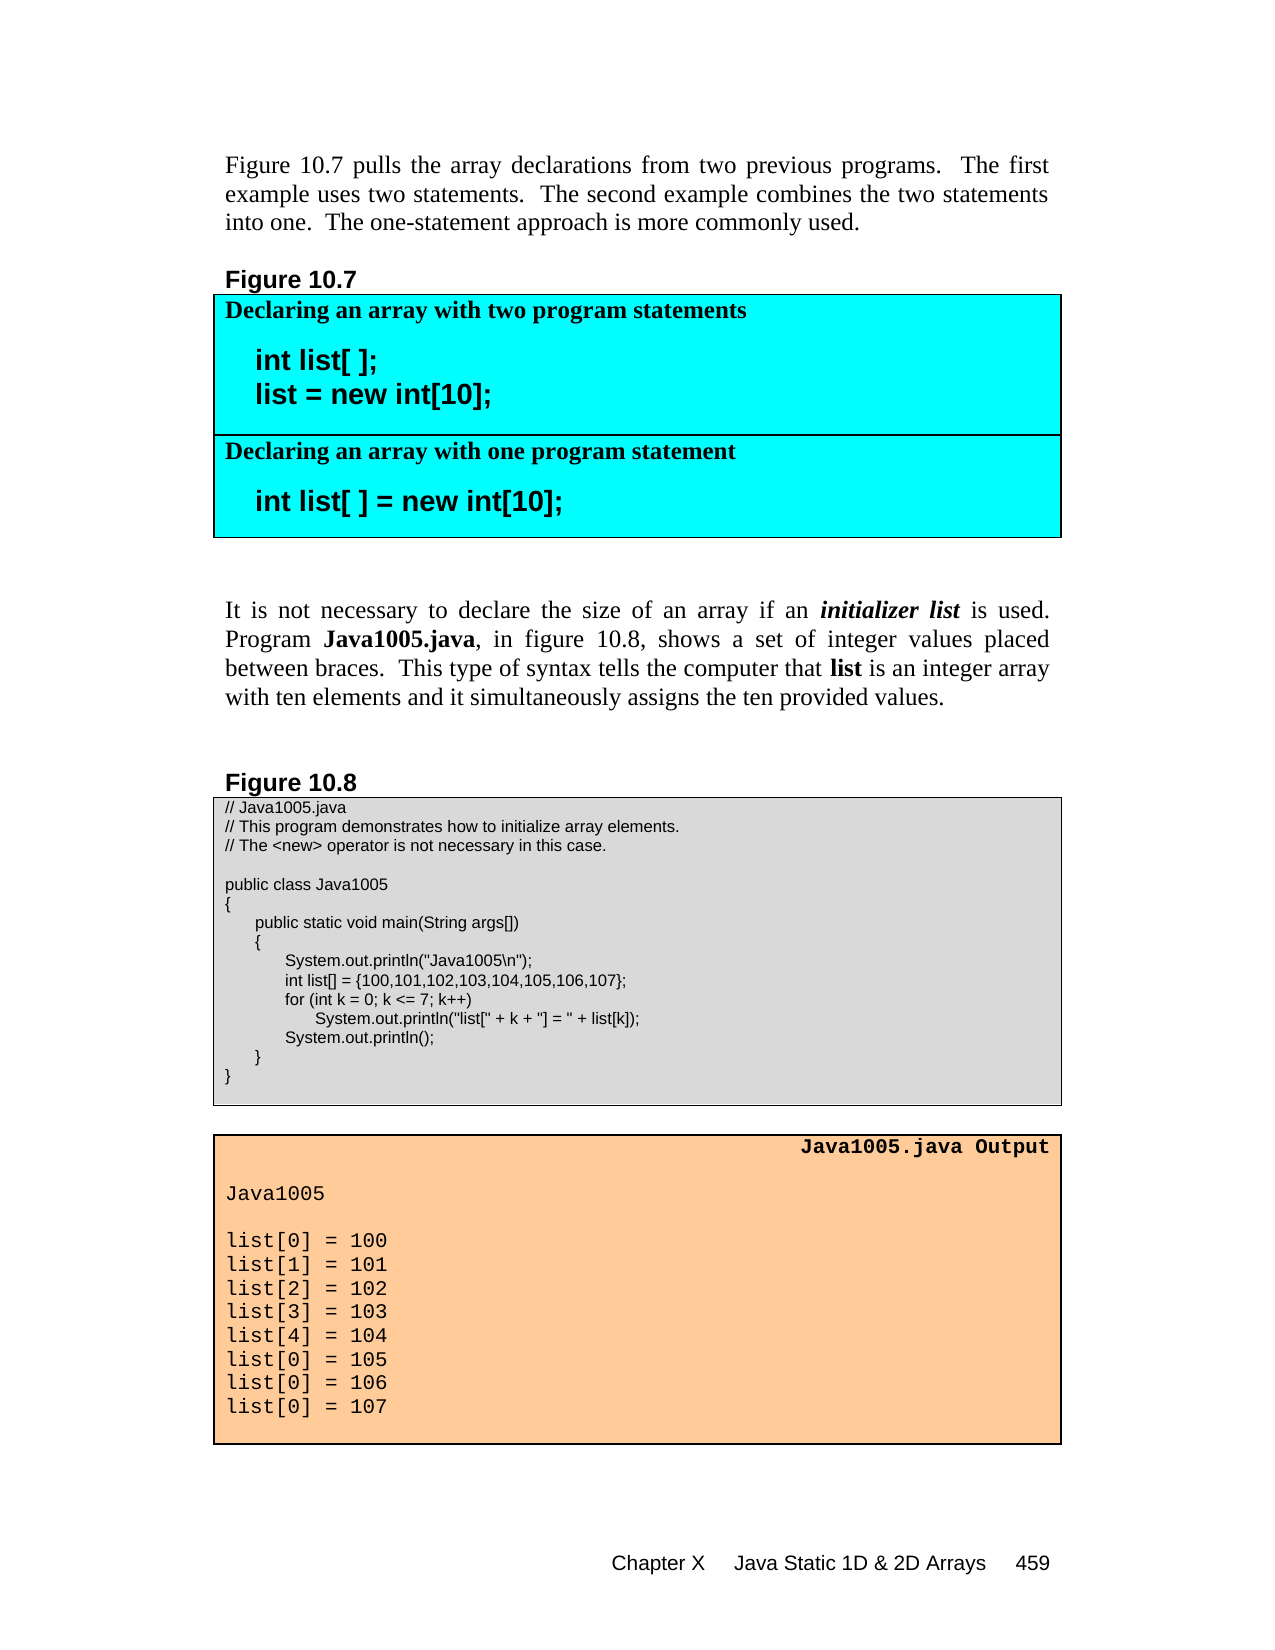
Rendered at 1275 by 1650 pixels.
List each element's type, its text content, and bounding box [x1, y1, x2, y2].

table_header Declaring an array with two program statements int list[ ]; list = new int[10]; [215, 295, 1060, 434]
table_cell Declaring an array with one program statement int list[ ] = new int[10]; [215, 436, 1060, 537]
text It is not necessary to declare the size of an array if an initializer list is used. Program Java1005.java, in figure 10.8, shows a set of integer values placed between braces. This type of syntax tells the computer that list is an integer array with ten elements and it simultaneously assigns the ten provided values. [225, 596, 1050, 711]
table_header // Java1005.java // This program demonstrates how to initialize array elements. // The <new> operator is not necessary in this case. public class Java1005 { public static void main(String args[]) { System.out.println("Java1005\n"); int list[] = {100,101,102,103,104,105,106,107}; for (int k = 0; k <= 7; k++) System.out.println("list[" + k + "] = " + list[k]); System.out.println(); } } [214, 798, 1061, 1104]
table_header Java1005.java Output Java1005 list[0] = 100 list[1] = 101 list[2] = 102 list[3] = 103 list[4] = 104 list[0] = 105 list[0] = 106 list[0] = 107 [215, 1136, 1060, 1443]
text Figure 10.8 [225, 768, 1050, 797]
text Figure 10.7 [225, 265, 1050, 294]
text Figure 10.7 pulls the array declarations from two previous programs. The first example uses two statements. The second example combines the two statements into one. The one-statement approach is more commonly used. [225, 150, 1050, 236]
